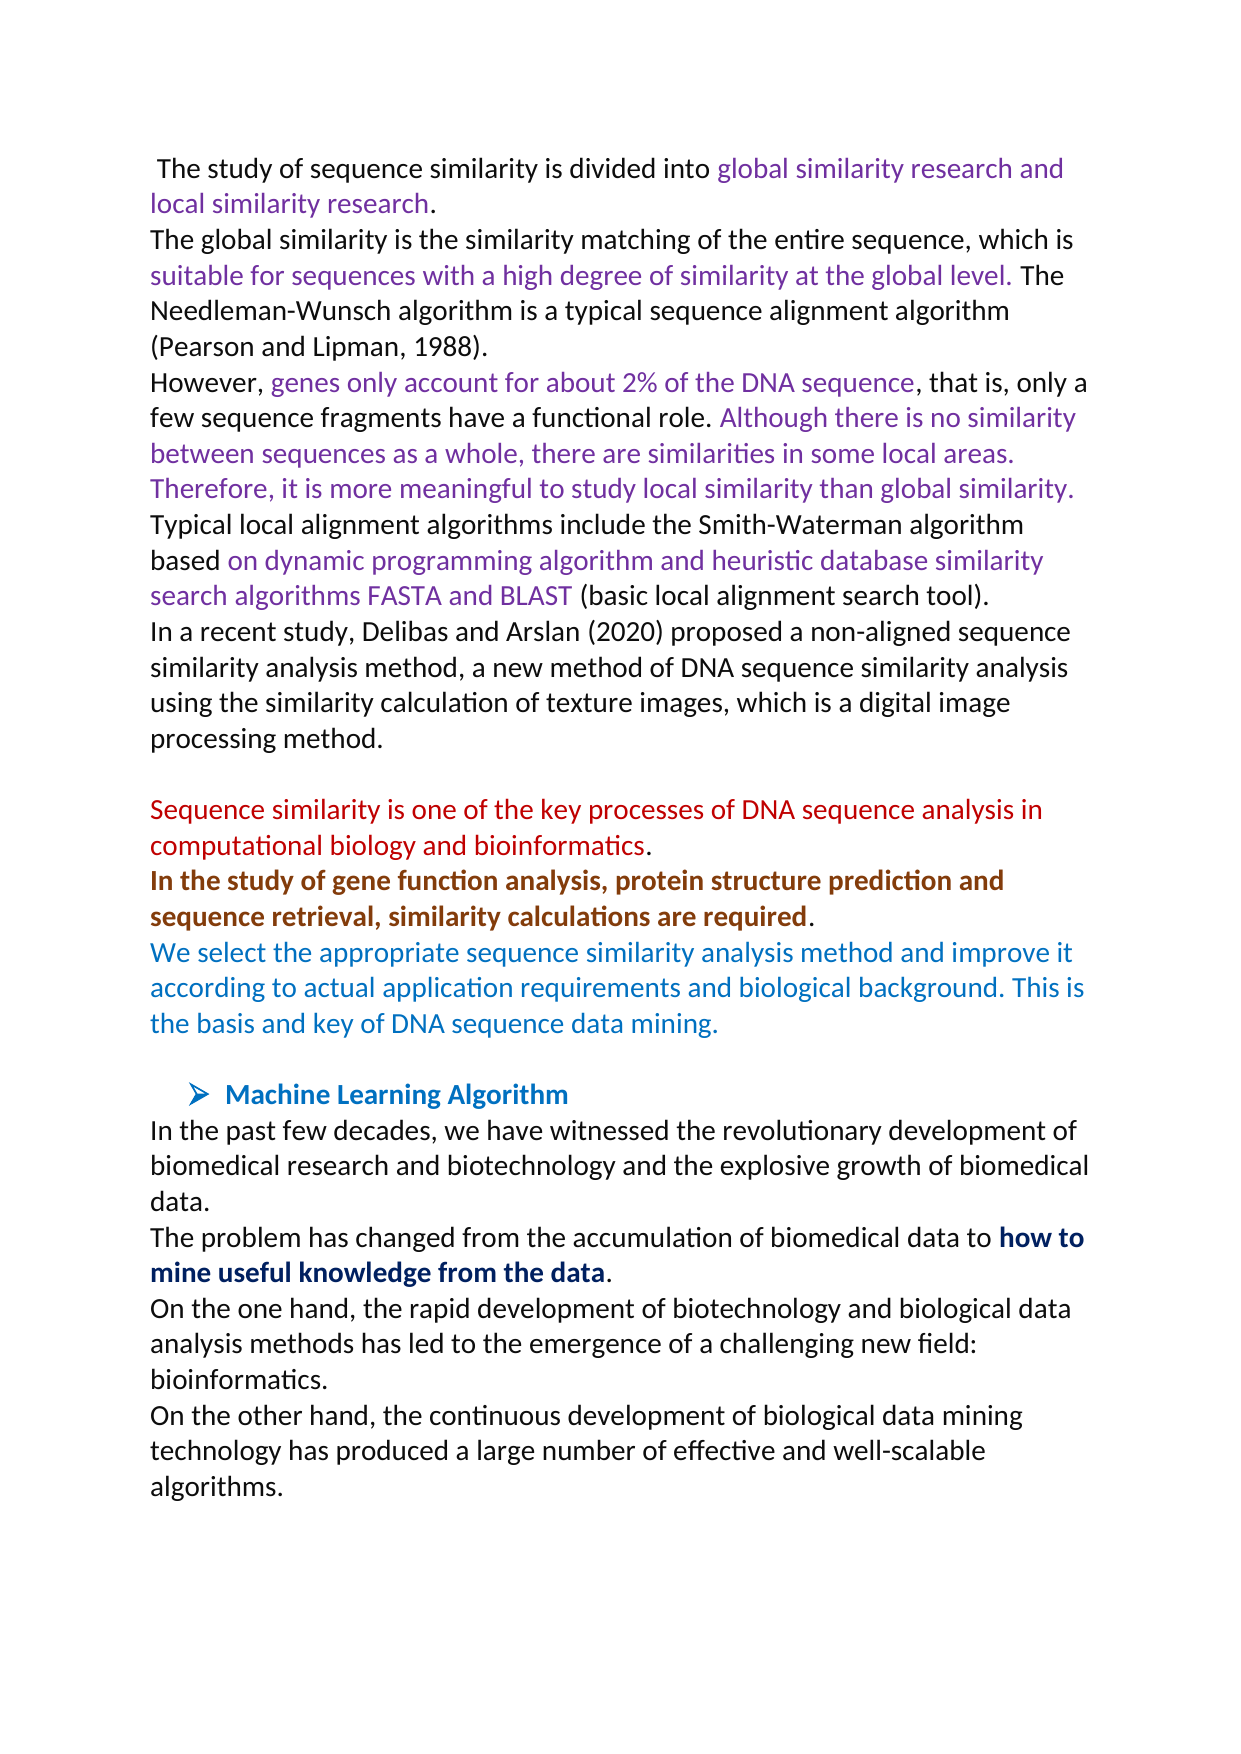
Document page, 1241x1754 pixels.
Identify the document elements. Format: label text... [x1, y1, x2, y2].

text Sequence similarity is one of the key processes of DNA sequence analysis in computational biology and bioinformatics. [150, 791, 1090, 862]
text The study of sequence similarity is divided into global similarity research and local similarity research. [150, 150, 1090, 221]
text We select the appropriate sequence similarity analysis method and improve it according to actual application requirements and biological background. This is the basis and key of DNA sequence data mining. [150, 934, 1090, 1041]
text However, genes only account for about 2% of the DNA sequence, that is, only a few sequence fragments have a functional role. Although there is no similarity between sequences as a whole, there are similarities in some local areas. Therefore, it is more meaningful to study local similarity than global similarity. Typical local alignment algorithms include the Smith-Waterman algorithm based on dynamic programming algorithm and heuristic database similarity search algorithms FASTA and BLAST (basic local alignment search tool). [150, 364, 1090, 613]
text On the one hand, the rapid development of biotechnology and biological data analysis methods has led to the emergence of a challenging new field: bioinformatics. [150, 1290, 1090, 1397]
list Machine Learning Algorithm [187, 1076, 1090, 1112]
text In the study of gene function analysis, protein structure prediction and sequence retrieval, similarity calculations are required. [150, 862, 1090, 934]
text The global similarity is the similarity matching of the entire sequence, which is suitable for sequences with a high degree of similarity at the global level. The Needleman-Wunsch algorithm is a typical sequence alignment algorithm (Pearson and Lipman, 1988). [150, 221, 1090, 364]
text In the past few decades, we have witnessed the revolutionary development of biomedical research and biotechnology and the explosive growth of biomedical data. [150, 1112, 1090, 1219]
text On the other hand, the continuous development of biological data mining technology has produced a large number of effective and well-scalable algorithms. [150, 1397, 1090, 1504]
text In a recent study, Delibas and Arslan (2020) proposed a non-aligned sequence similarity analysis method, a new method of DNA sequence similarity analysis using the similarity calculation of texture images, which is a digital image processing method. [150, 613, 1090, 756]
text The problem has changed from the accumulation of biomedical data to how to mine useful knowledge from the data. [150, 1219, 1090, 1290]
